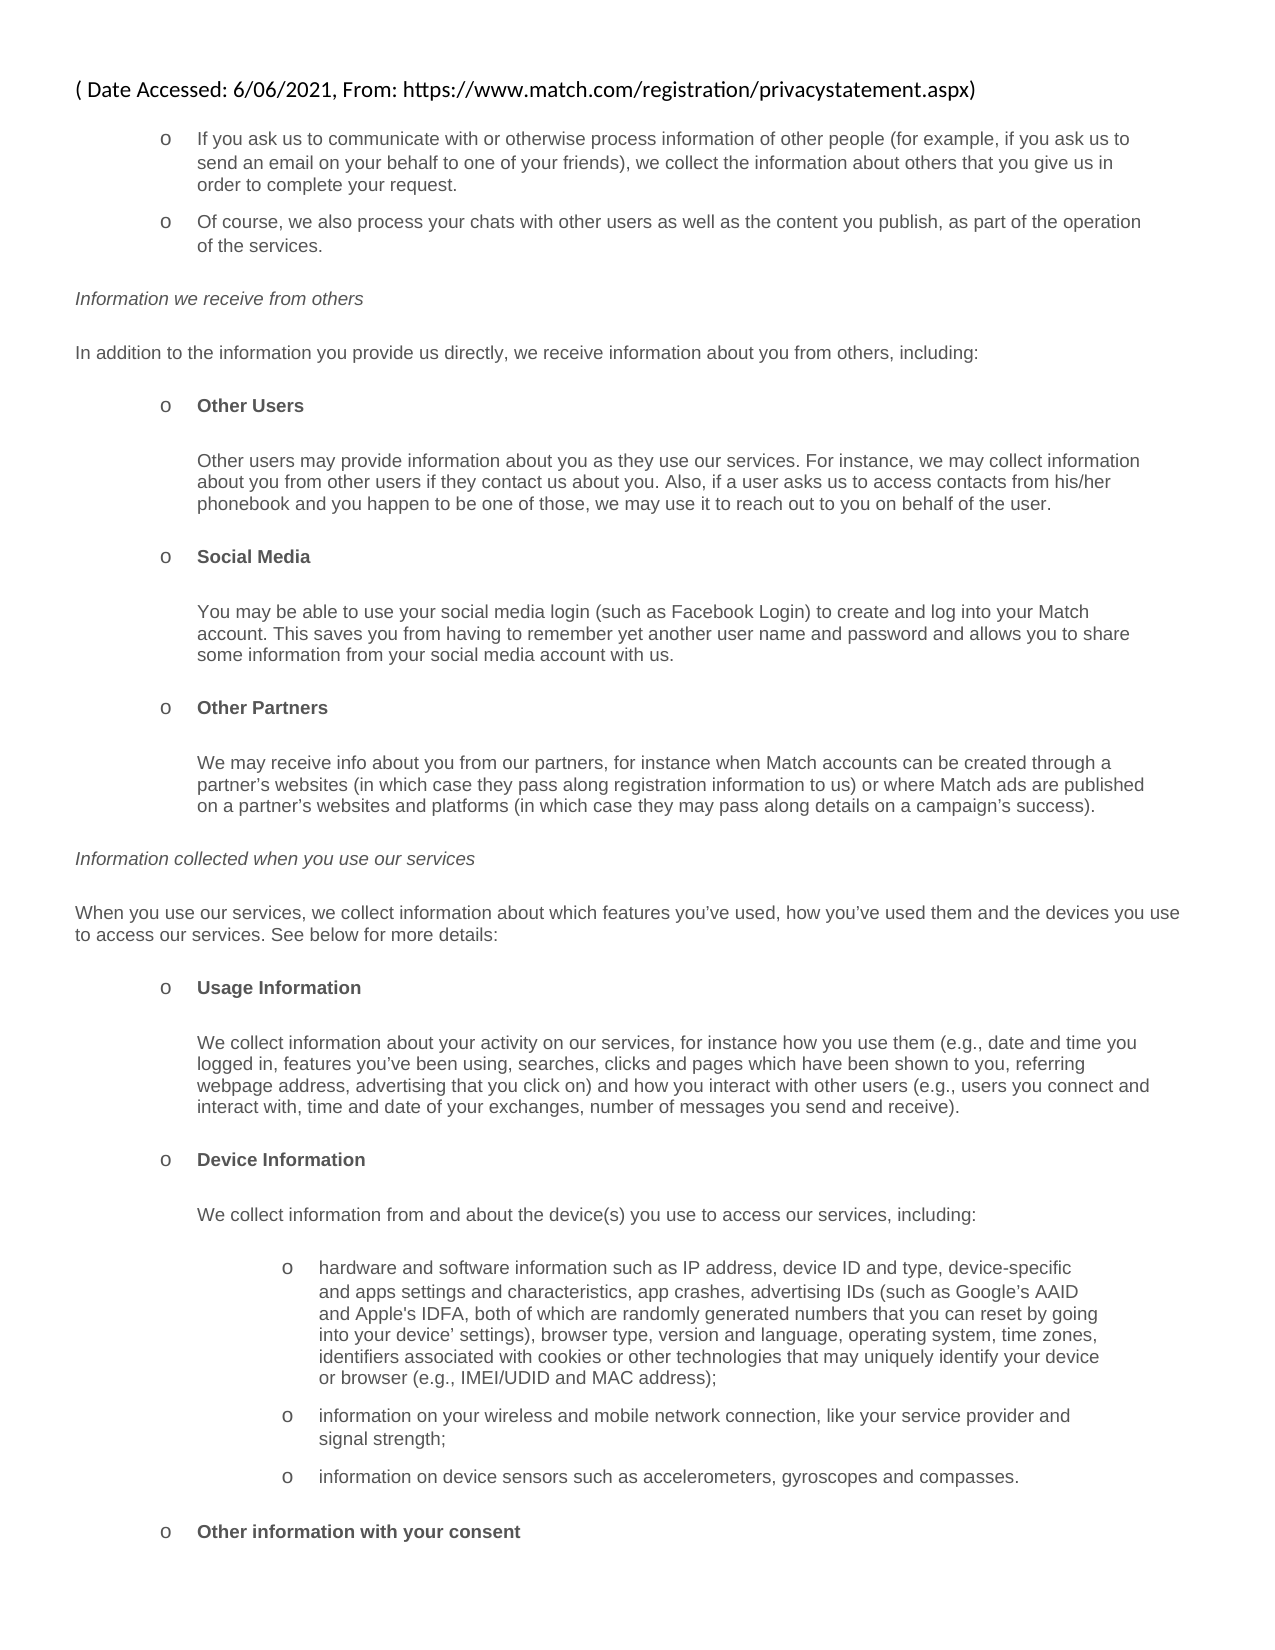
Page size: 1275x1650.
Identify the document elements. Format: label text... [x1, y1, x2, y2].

subtitle Other information with your consent [159, 1521, 1153, 1544]
text You may be able to use your social media login (such as Facebook Login) to create and log into your Match account. This saves you from having to remember yet another user name and password and allows you to share some information from your social media account with us. [197, 601, 1153, 665]
list Of course, we also process your chats with other users as well as the content you publish, as part of the operation of the services. [159, 211, 1153, 256]
subtitle Device Information [159, 1149, 1153, 1173]
text We may receive info about you from our partners, for instance when Match accounts can be created through a partner’s websites (in which case they pass along registration information to us) or where Match ads are published on a partner’s websites and platforms (in which case they may pass along details on a campaign’s success). [197, 752, 1153, 816]
text Other users may provide information about you as they use our services. For instance, we may collect information about you from other users if they contact us about you. Also, if a user asks us to access contacts from his/her phonebook and you happen to be one of those, we may use it to reach out to you on behalf of the user. [197, 450, 1153, 514]
subtitle Usage Information [159, 977, 1153, 1000]
text We collect information from and about the device(s) you use to access our services, including: [197, 1204, 1153, 1226]
subtitle Information collected when you use our services [75, 848, 1200, 869]
list information on your wireless and mobile network connection, like your service provider and signal strength; [281, 1404, 1106, 1450]
text We collect information about your activity on our services, for instance how you use them (e.g., date and time you logged in, features you’ve been using, searches, clicks and pages which have been shown to you, referring webpage address, advertising that you click on) and how you interact with other users (e.g., users you connect and interact with, time and date of your exchanges, number of messages you send and receive). [197, 1032, 1153, 1118]
subtitle Information we receive from others [75, 287, 1200, 309]
list If you ask us to communicate with or otherwise process information of other people (for example, if you ask us to send an email on your behalf to one of your friends), we collect the information about others that you give us in order to complete your request. [159, 128, 1153, 195]
subtitle Other Partners [159, 697, 1153, 721]
list hardware and software information such as IP address, device ID and type, device-specific and apps settings and characteristics, app crashes, advertising IDs (such as Google’s AAID and Apple's IDFA, both of which are randomly generated numbers that you can reset by going into your device’ settings), browser type, version and language, operating system, time zones, identifiers associated with cookies or other technologies that may uniquely identify your device or browser (e.g., IMEI/UDID and MAC address); [281, 1257, 1106, 1389]
subtitle Social Media [159, 546, 1153, 569]
list information on device sensors such as accelerometers, gyroscopes and compasses. [281, 1465, 1106, 1489]
subtitle Other Users [159, 394, 1153, 418]
text In addition to the information you provide us directly, we receive information about you from others, including: [75, 342, 1200, 363]
text When you use our services, we collect information about which features you’ve used, how you’ve used them and the devices you use to access our services. See below for more details: [75, 902, 1200, 945]
